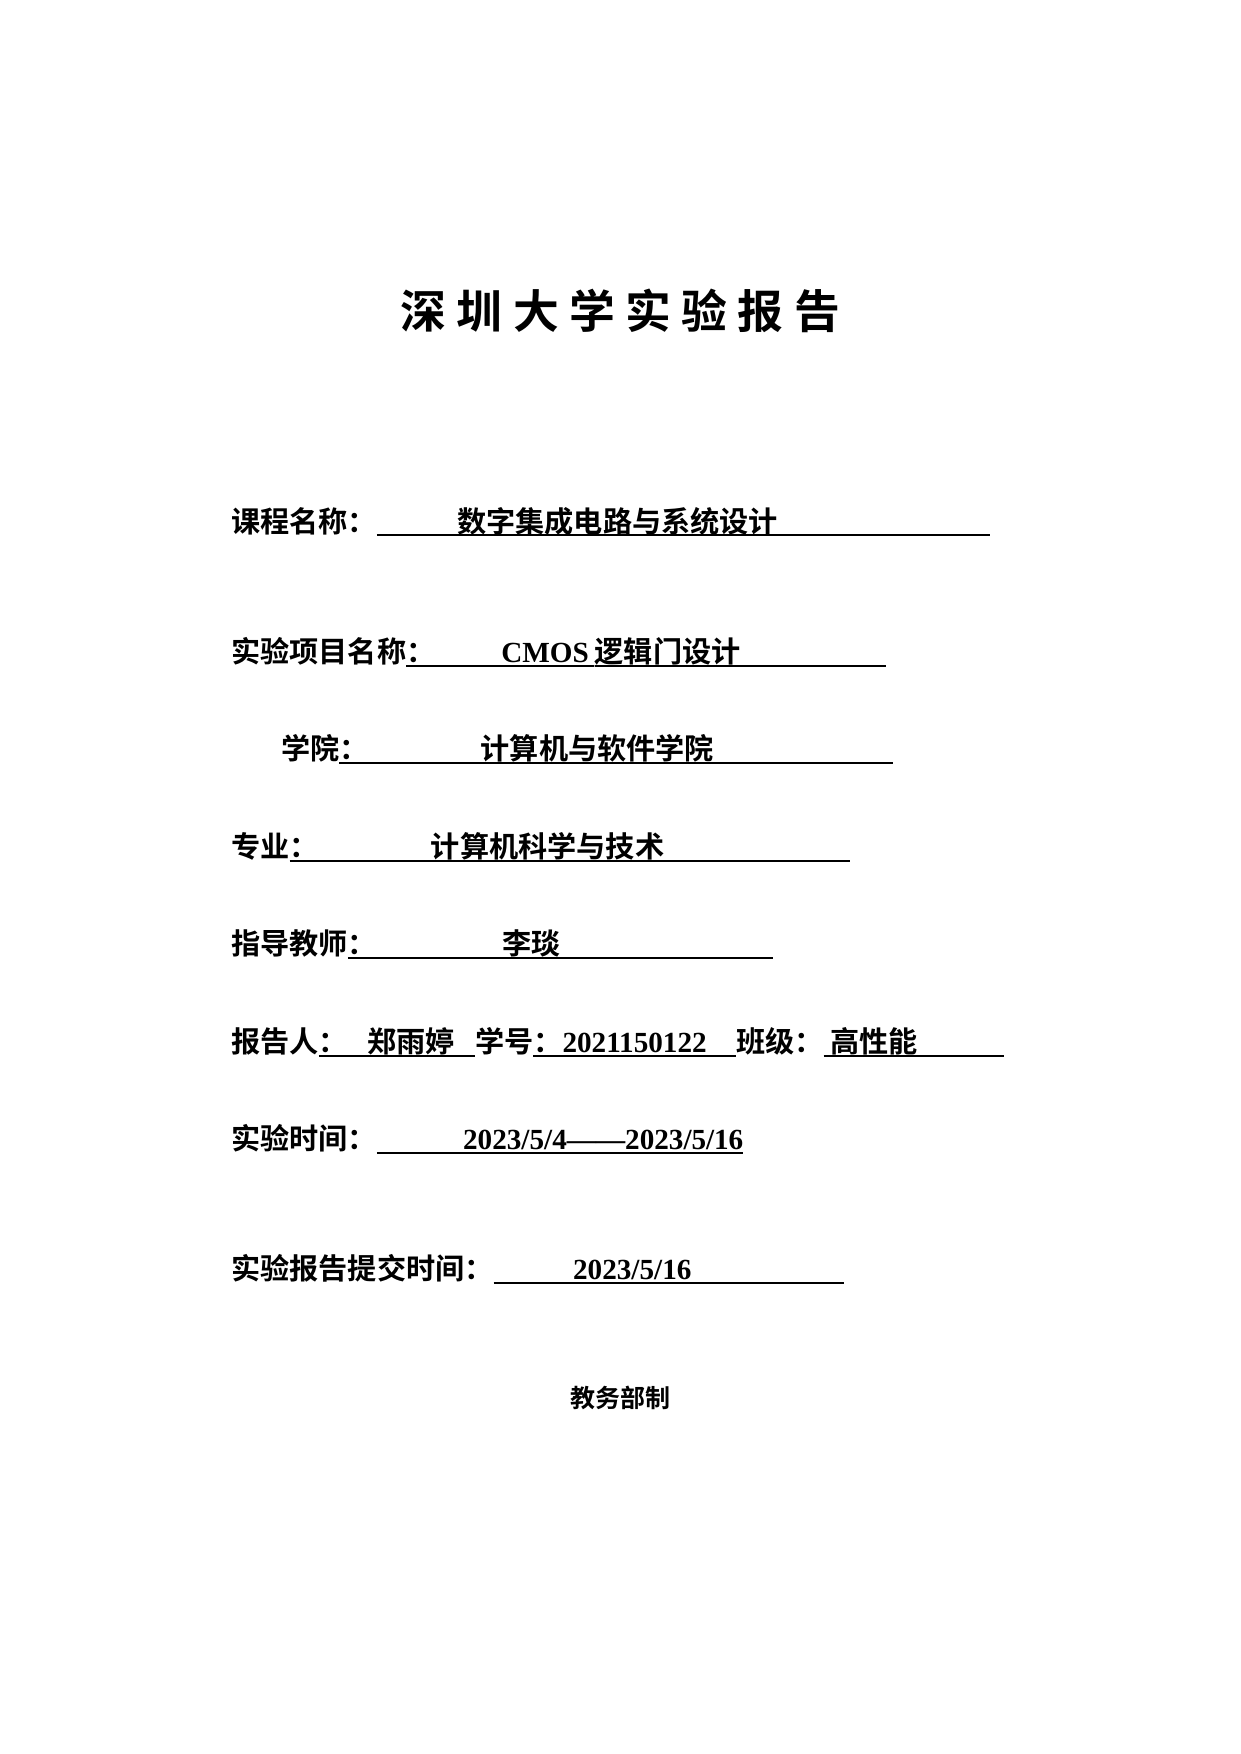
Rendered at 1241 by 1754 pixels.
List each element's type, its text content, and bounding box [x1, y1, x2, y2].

text 实验报告提交时间： 2023/5/16 [187, 1234, 1053, 1299]
text 学院： 计算机与软件学院 [281, 714, 1053, 779]
text 深 圳 大 学 实 验 报 告 [187, 259, 1053, 357]
text 教务部制 [187, 1364, 1053, 1429]
text 实验项目名称： CMOS逻辑门设计 [187, 617, 1053, 682]
text 专业： 计算机科学与技术 [187, 812, 1053, 877]
text 课程名称： 数字集成电路与系统设计 [187, 487, 1053, 552]
text 指导教师： 李琰 [187, 909, 1053, 974]
text 实验时间： 2023/5/4——2023/5/16 [187, 1104, 1053, 1169]
text 报告人： 郑雨婷 学号：2021150122 班级： 高性能 [187, 1007, 1053, 1072]
